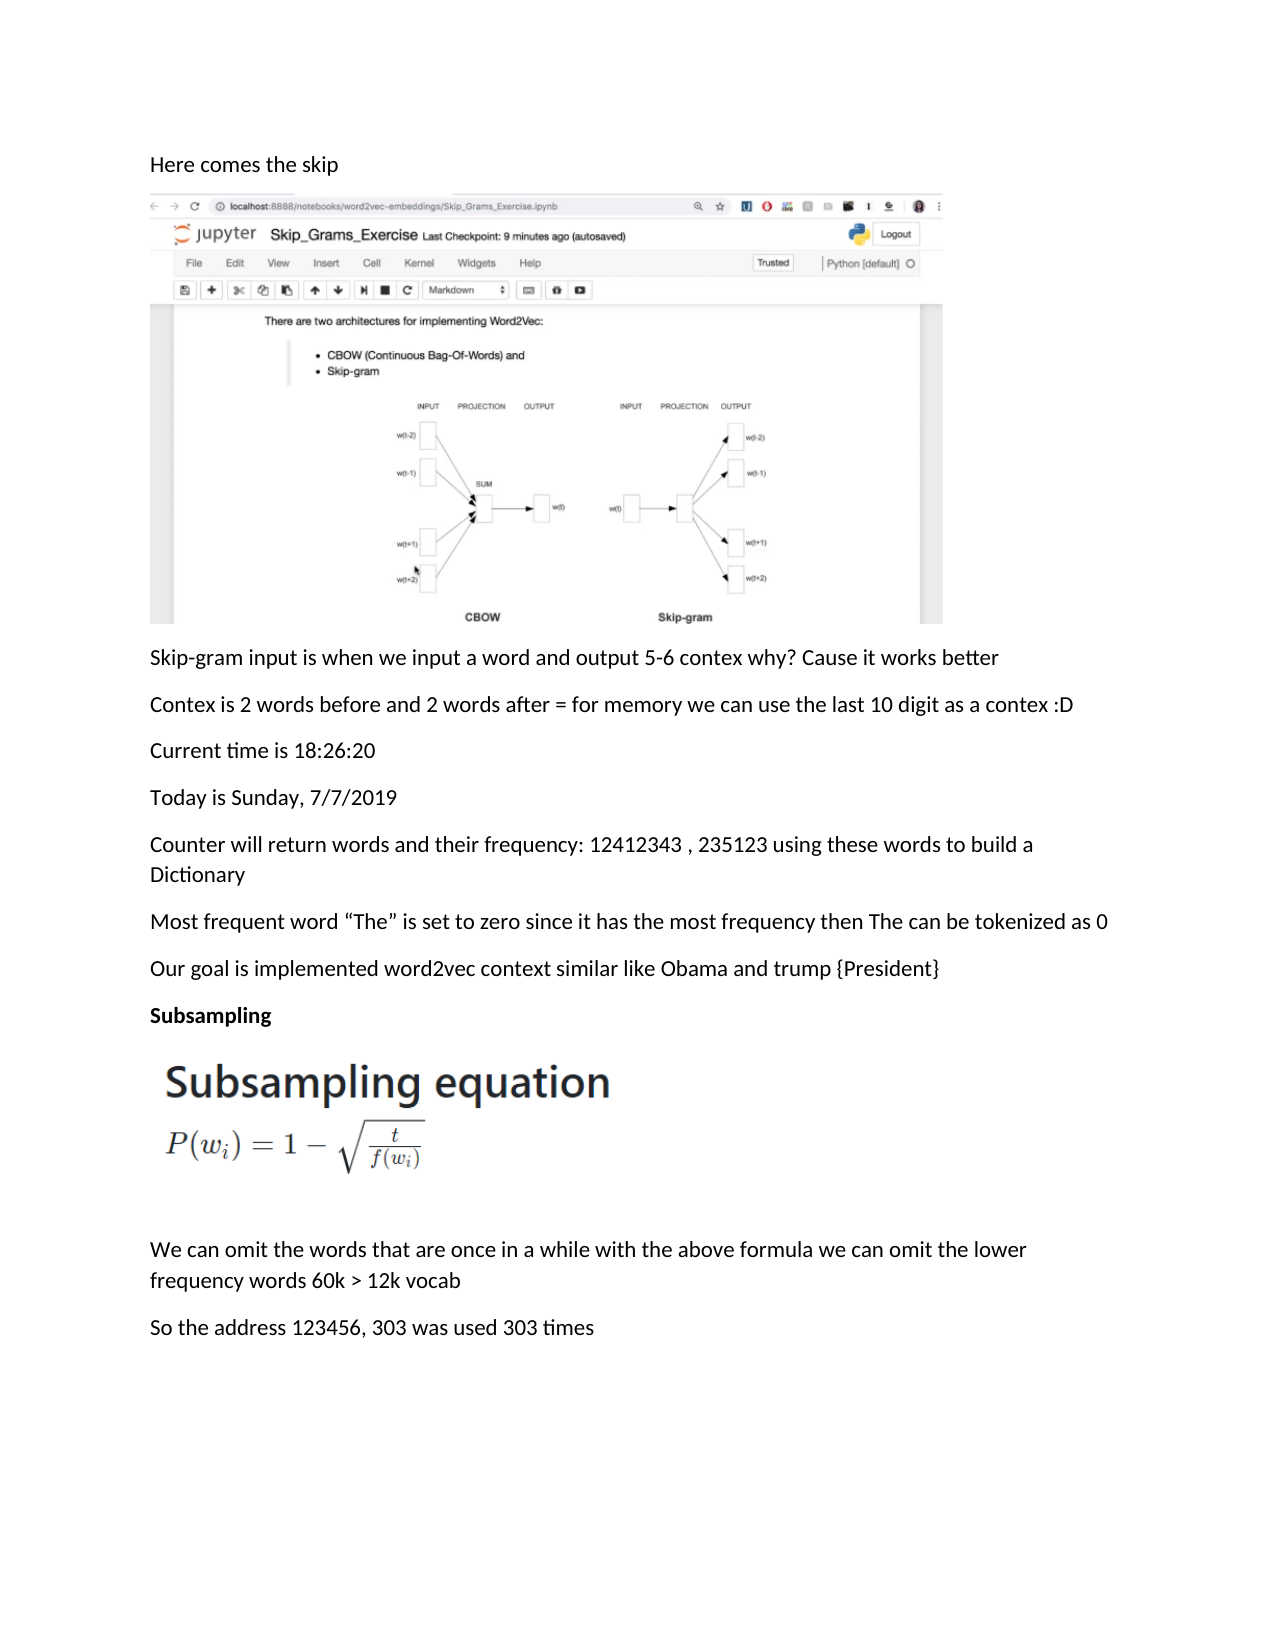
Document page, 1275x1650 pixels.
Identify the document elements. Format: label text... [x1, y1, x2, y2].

picture [150, 180, 943, 624]
picture [150, 1048, 616, 1203]
text Current time is 18:26:20 [150, 737, 1125, 764]
text Most frequent word “The” is set to zero since it has the most frequency then The can be tokenized as 0 [150, 907, 1125, 935]
text Subsampling [150, 1001, 1125, 1029]
text Skip-gram input is when we input a word and output 5-6 contex why? Cause it works better [150, 643, 1125, 671]
text We can omit the words that are once in a while with the above formula we can omit the lower frequency words 60k > 12k vocab [150, 1236, 1125, 1294]
text Our goal is implemented word2vec context similar like Obama and trump {President} [150, 954, 1125, 982]
text So the address 123456, 303 was used 303 times [150, 1313, 1125, 1341]
text Today is Sunday, 7/7/2019 [150, 783, 1125, 811]
text Counter will return words and their frequency: 12412343 , 235123 using these words to build a Dictionary [150, 830, 1125, 888]
text Contex is 2 words before and 2 words after = for memory we can use the last 10 digit as a contex :D [150, 690, 1125, 718]
